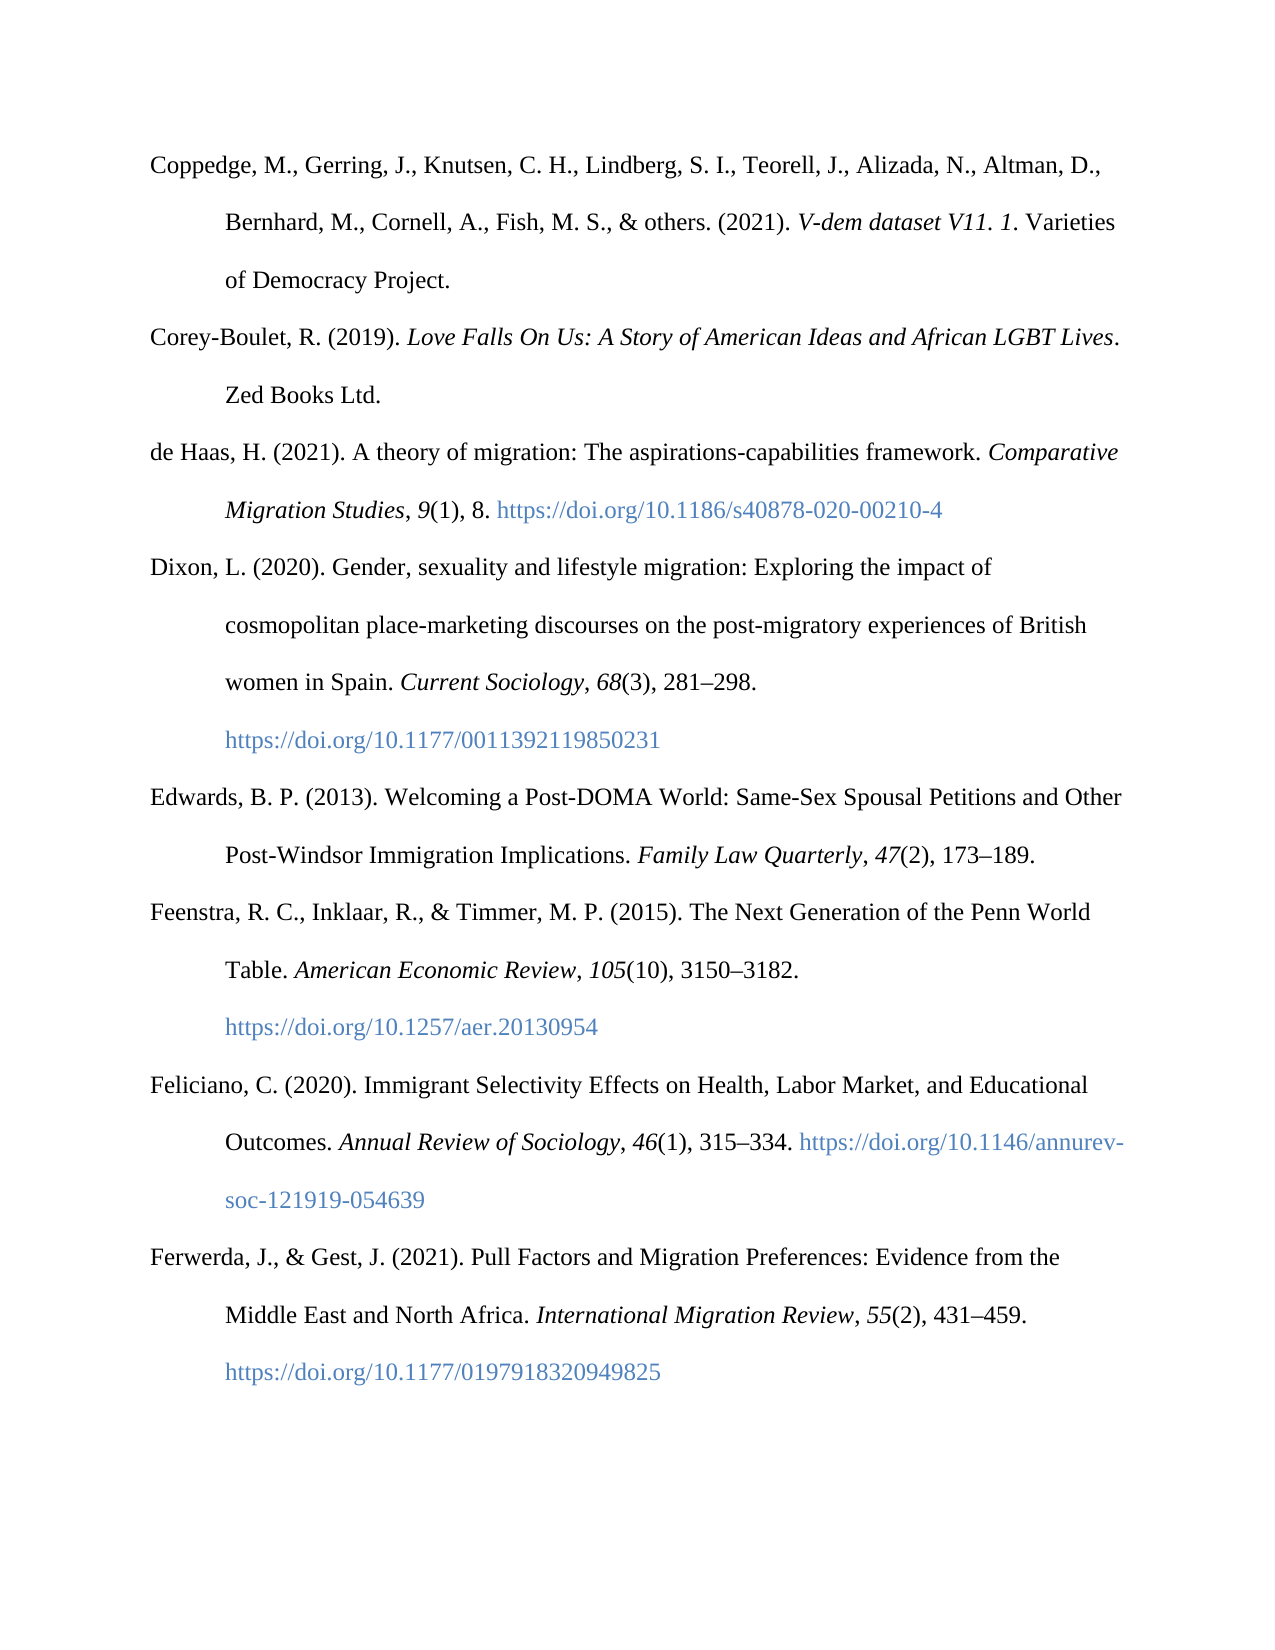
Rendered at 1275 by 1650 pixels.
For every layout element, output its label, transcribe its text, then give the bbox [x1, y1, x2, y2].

text Edwards, B. P. (2013). Welcoming a Post-DOMA World: Same-Sex Spousal Petitions and Other Post-Windsor Immigration Implications. Family Law Quarterly, 47(2), 173–189. [150, 782, 1125, 869]
text Feliciano, C. (2020). Immigrant Selectivity Effects on Health, Labor Market, and Educational Outcomes. Annual Review of Sociology, 46(1), 315–334. https://doi.org/10.1146/annurev-soc-121919-054639 [150, 1070, 1125, 1214]
text Feenstra, R. C., Inklaar, R., & Timmer, M. P. (2015). The Next Generation of the Penn World Table. American Economic Review, 105(10), 3150–3182. https://doi.org/10.1257/aer.20130954 [150, 897, 1125, 1041]
text Corey-Boulet, R. (2019). Love Falls On Us: A Story of American Ideas and African LGBT Lives. Zed Books Ltd. [150, 322, 1125, 409]
text de Haas, H. (2021). A theory of migration: The aspirations-capabilities framework. Comparative Migration Studies, 9(1), 8. https://doi.org/10.1186/s40878-020-00210-4 [150, 437, 1125, 524]
text Coppedge, M., Gerring, J., Knutsen, C. H., Lindberg, S. I., Teorell, J., Alizada, N., Altman, D., Bernhard, M., Cornell, A., Fish, M. S., & others. (2021). V-dem dataset V11. 1. Varieties of Democracy Project. [150, 150, 1125, 294]
text Ferwerda, J., & Gest, J. (2021). Pull Factors and Migration Preferences: Evidence from the Middle East and North Africa. International Migration Review, 55(2), 431–459. https://doi.org/10.1177/0197918320949825 [150, 1242, 1125, 1386]
text Dixon, L. (2020). Gender, sexuality and lifestyle migration: Exploring the impact of cosmopolitan place-marketing discourses on the post-migratory experiences of British women in Spain. Current Sociology, 68(3), 281–298. https://doi.org/10.1177/0011392119850231 [150, 552, 1125, 754]
